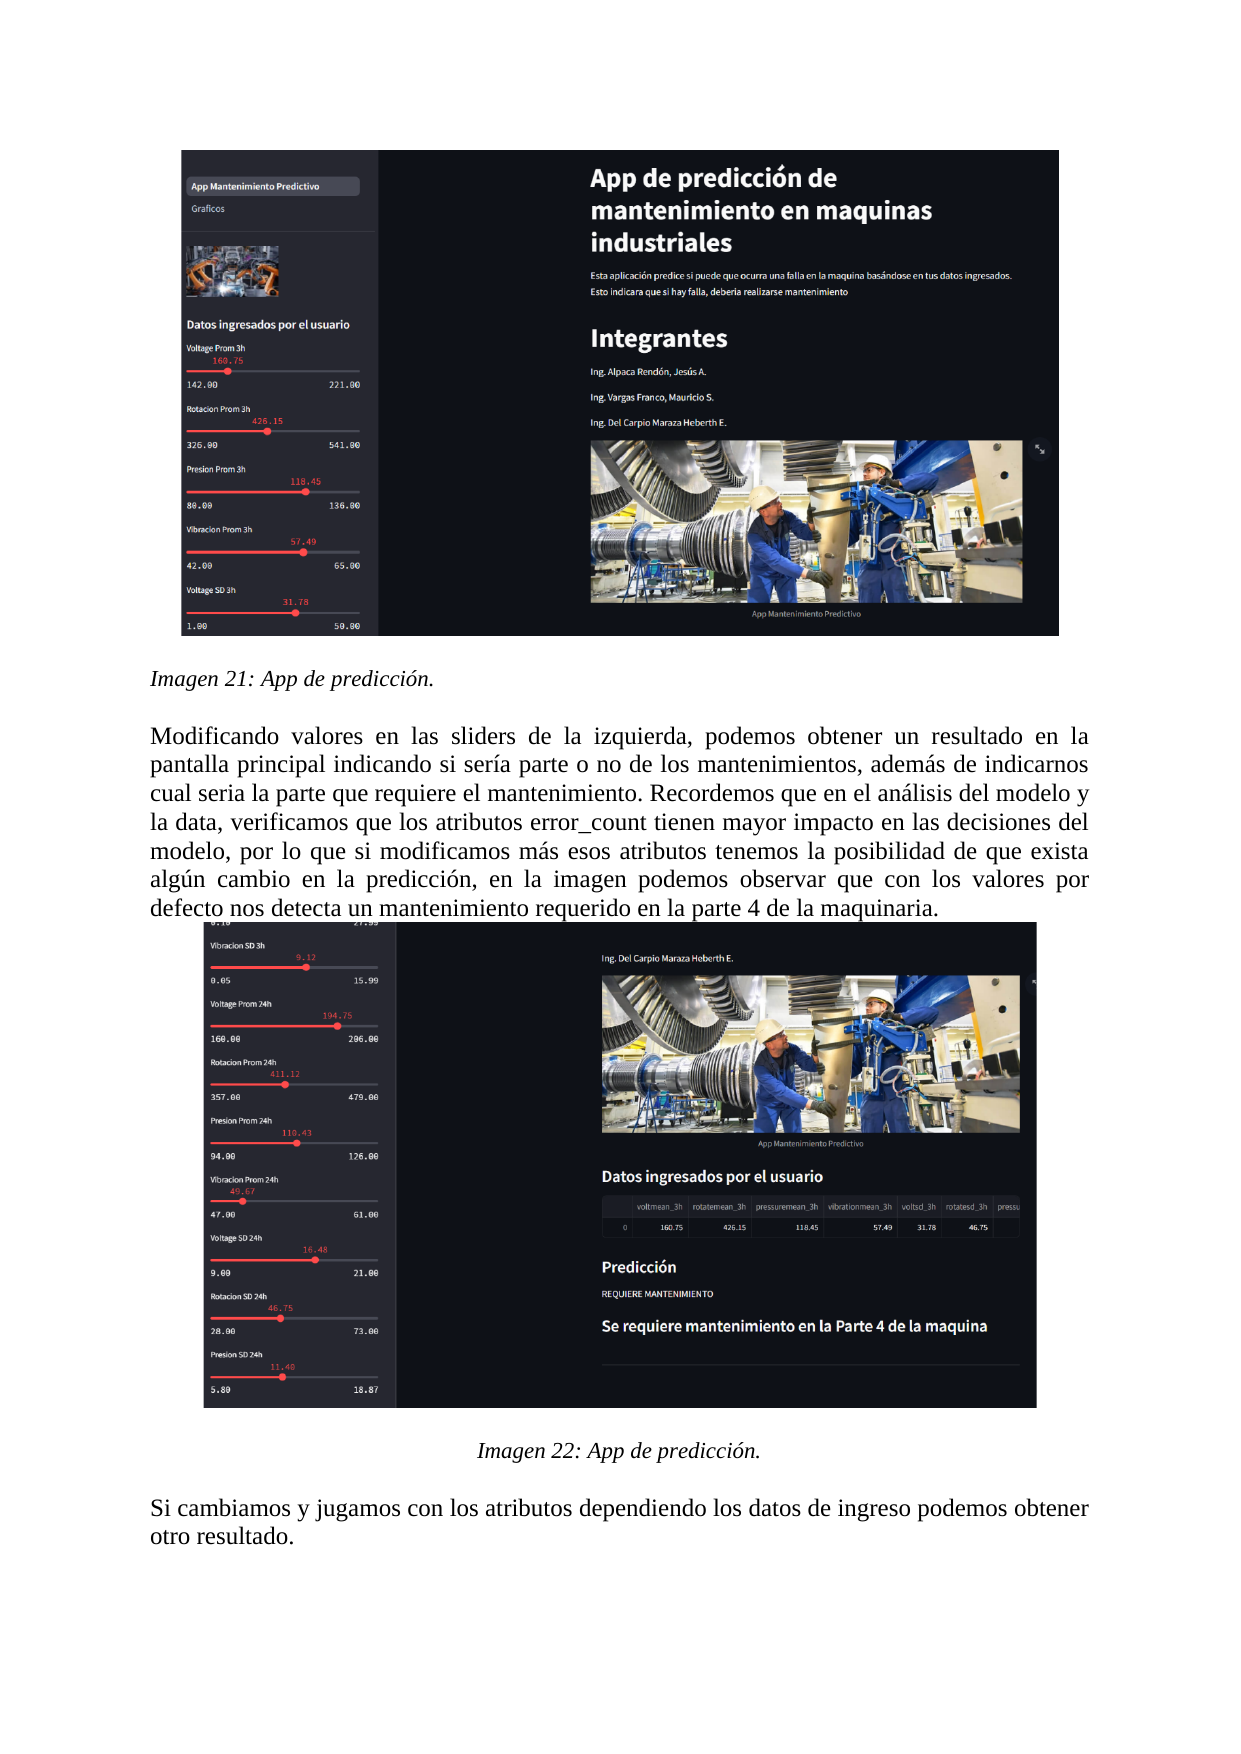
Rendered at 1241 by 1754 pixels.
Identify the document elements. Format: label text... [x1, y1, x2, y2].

text Si cambiamos y jugamos con los atributos dependiendo los datos de ingreso podemos obtener otro resultado. [150, 1493, 1090, 1550]
text Modificando valores en las sliders de la izquierda, podemos obtener un resultado en la pantalla principal indicando si sería parte o no de los mantenimientos, además de indicarnos cual seria la parte que requiere el mantenimiento. Recordemos que en el análisis del modelo y la data, verificamos que los atributos error_count tienen mayor impacto en las decisiones del modelo, por lo que si modificamos más esos atributos tenemos la posibilidad de que exista algún cambio en la predicción, en la imagen podemos observar que con los valores por defecto nos detecta un mantenimiento requerido en la parte 4 de la maquinaria. [150, 721, 1090, 922]
text Imagen 22: App de predicción. [150, 1437, 1090, 1463]
picture [181, 150, 1059, 636]
picture [203, 922, 1037, 1408]
text Imagen 21: App de predicción. [150, 665, 1090, 692]
